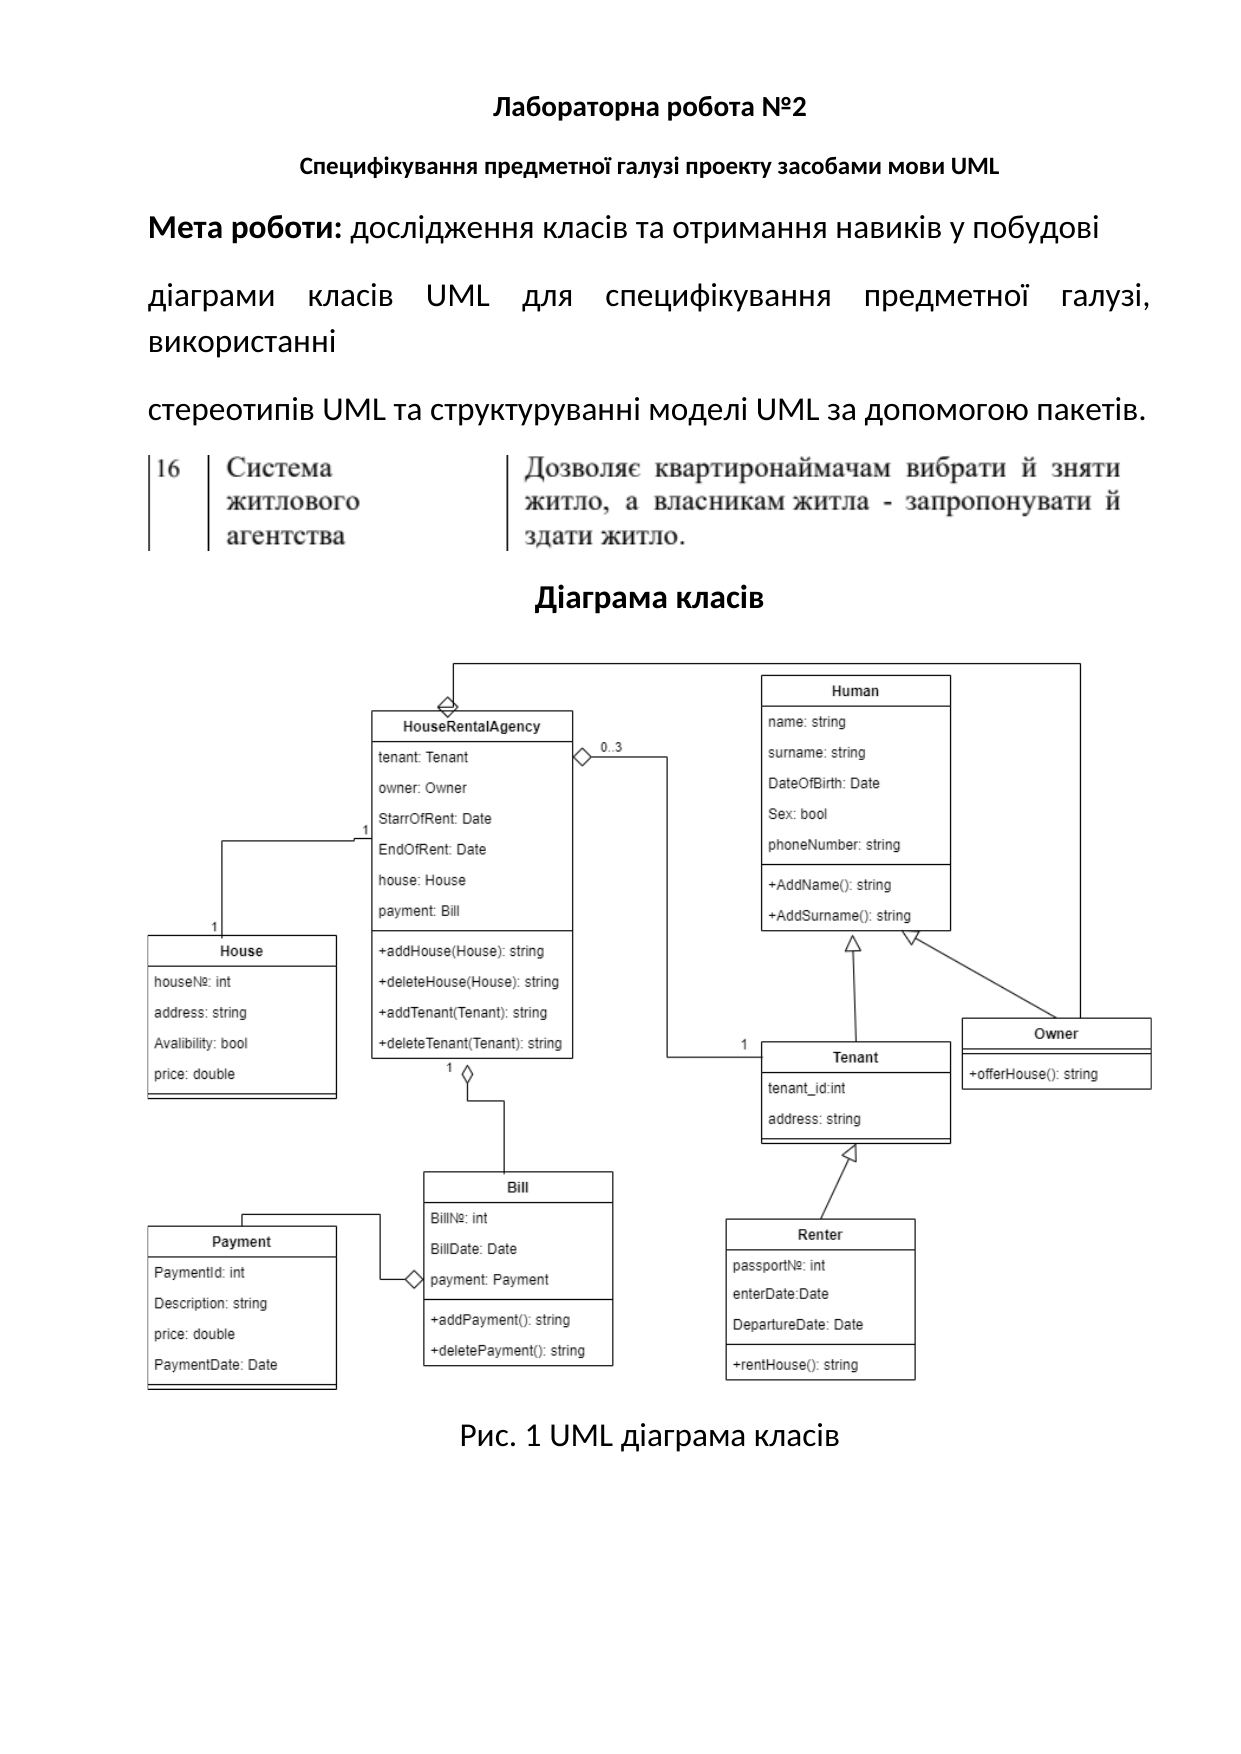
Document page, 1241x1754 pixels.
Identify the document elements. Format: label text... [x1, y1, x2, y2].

text стереотипів UML та структуруванні моделі UML за допомогою пакетів. [148, 388, 1152, 429]
text Специфікування предметної галузі проекту засобами мови UML [148, 150, 1152, 181]
text діаграми класів UML для специфікування предметної галузі, використанні [148, 274, 1152, 361]
text Лабораторна робота №2 [148, 88, 1152, 124]
picture [147, 455, 1142, 551]
picture [147, 643, 1152, 1390]
text Рис. 1 UML діаграма класів [148, 1414, 1152, 1455]
text Мета роботи: дослідження класів та отримання навиків у побудові [148, 206, 1152, 247]
text Діаграма класів [148, 576, 1152, 617]
